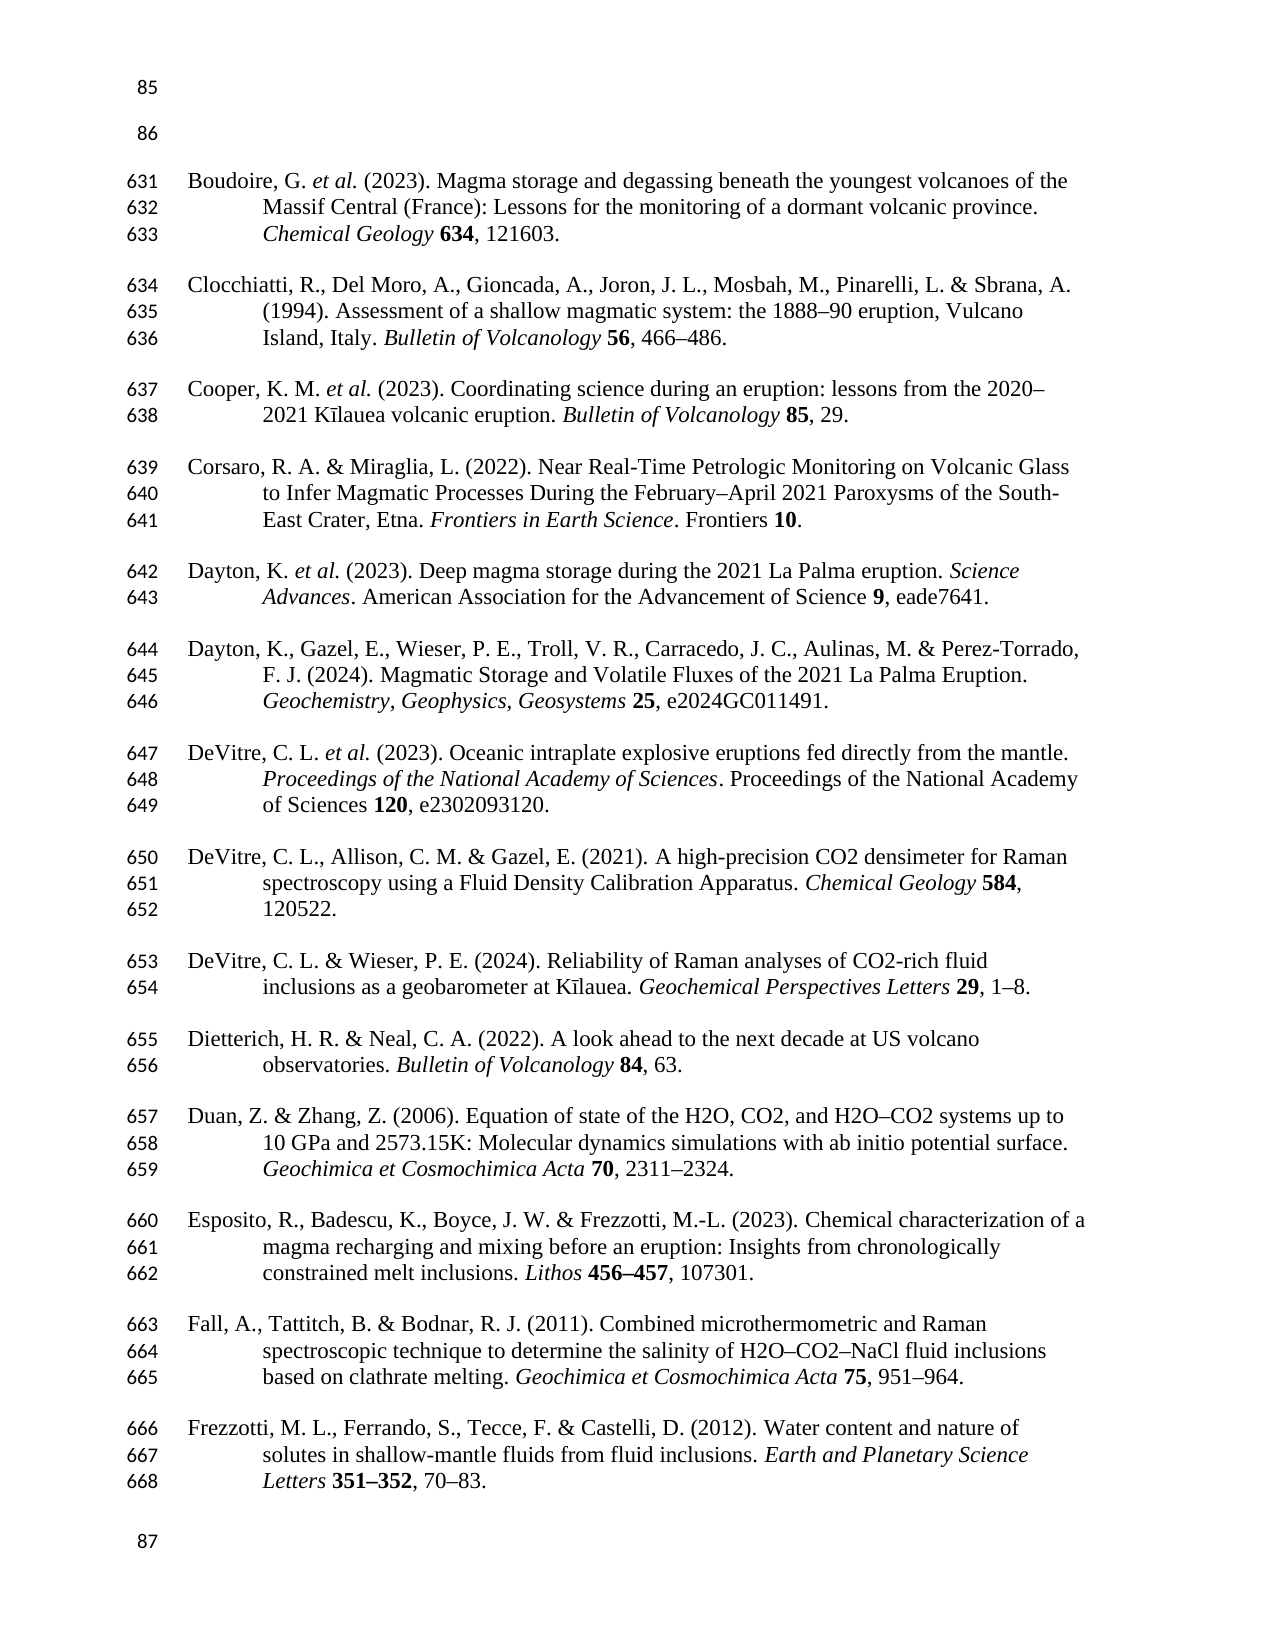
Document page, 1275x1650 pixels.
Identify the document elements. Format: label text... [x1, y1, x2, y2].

text Boudoire, G. et al. (2023). Magma storage and degassing beneath the youngest volcanoes of the Massif Central (France): Lessons for the monitoring of a dormant volcanic province. Chemical Geology 634, 121603. [187, 167, 1087, 246]
text Corsaro, R. A. & Miraglia, L. (2022). Near Real-Time Petrologic Monitoring on Volcanic Glass to Infer Magmatic Processes During the February–April 2021 Paroxysms of the South-East Crater, Etna. Frontiers in Earth Science. Frontiers 10. [187, 453, 1087, 532]
text Fall, A., Tattitch, B. & Bodnar, R. J. (2011). Combined microthermometric and Raman spectroscopic technique to determine the salinity of H2O–CO2–NaCl fluid inclusions based on clathrate melting. Geochimica et Cosmochimica Acta 75, 951–964. [187, 1310, 1087, 1389]
text Clocchiatti, R., Del Moro, A., Gioncada, A., Joron, J. L., Mosbah, M., Pinarelli, L. & Sbrana, A. (1994). Assessment of a shallow magmatic system: the 1888–90 eruption, Vulcano Island, Italy. Bulletin of Volcanology 56, 466–486. [187, 271, 1087, 350]
text DeVitre, C. L. & Wieser, P. E. (2024). Reliability of Raman analyses of CO2-rich fluid inclusions as a geobarometer at Kīlauea. Geochemical Perspectives Letters 29, 1–8. [187, 947, 1087, 999]
text Cooper, K. M. et al. (2023). Coordinating science during an eruption: lessons from the 2020–2021 Kīlauea volcanic eruption. Bulletin of Volcanology 85, 29. [187, 375, 1087, 428]
text Dayton, K., Gazel, E., Wieser, P. E., Troll, V. R., Carracedo, J. C., Aulinas, M. & Perez-Torrado, F. J. (2024). Magmatic Storage and Volatile Fluxes of the 2021 La Palma Eruption. Geochemistry, Geophysics, Geosystems 25, e2024GC011491. [187, 635, 1087, 714]
text DeVitre, C. L. et al. (2023). Oceanic intraplate explosive eruptions fed directly from the mantle. Proceedings of the National Academy of Sciences. Proceedings of the National Academy of Sciences 120, e2302093120. [187, 739, 1087, 818]
text Duan, Z. & Zhang, Z. (2006). Equation of state of the H2O, CO2, and H2O–CO2 systems up to 10 GPa and 2573.15K: Molecular dynamics simulations with ab initio potential surface. Geochimica et Cosmochimica Acta 70, 2311–2324. [187, 1102, 1087, 1181]
text Dayton, K. et al. (2023). Deep magma storage during the 2021 La Palma eruption. Science Advances. American Association for the Advancement of Science 9, eade7641. [187, 557, 1087, 610]
text Frezzotti, M. L., Ferrando, S., Tecce, F. & Castelli, D. (2012). Water content and nature of solutes in shallow-mantle fluids from fluid inclusions. Earth and Planetary Science Letters 351–352, 70–83. [187, 1414, 1087, 1493]
text Esposito, R., Badescu, K., Boyce, J. W. & Frezzotti, M.-L. (2023). Chemical characterization of a magma recharging and mixing before an eruption: Insights from chronologically constrained melt inclusions. Lithos 456–457, 107301. [187, 1206, 1087, 1285]
text Dietterich, H. R. & Neal, C. A. (2022). A look ahead to the next decade at US volcano observatories. Bulletin of Volcanology 84, 63. [187, 1024, 1087, 1077]
text DeVitre, C. L., Allison, C. M. & Gazel, E. (2021). A high-precision CO2 densimeter for Raman spectroscopy using a Fluid Density Calibration Apparatus. Chemical Geology 584, 120522. [187, 843, 1087, 922]
